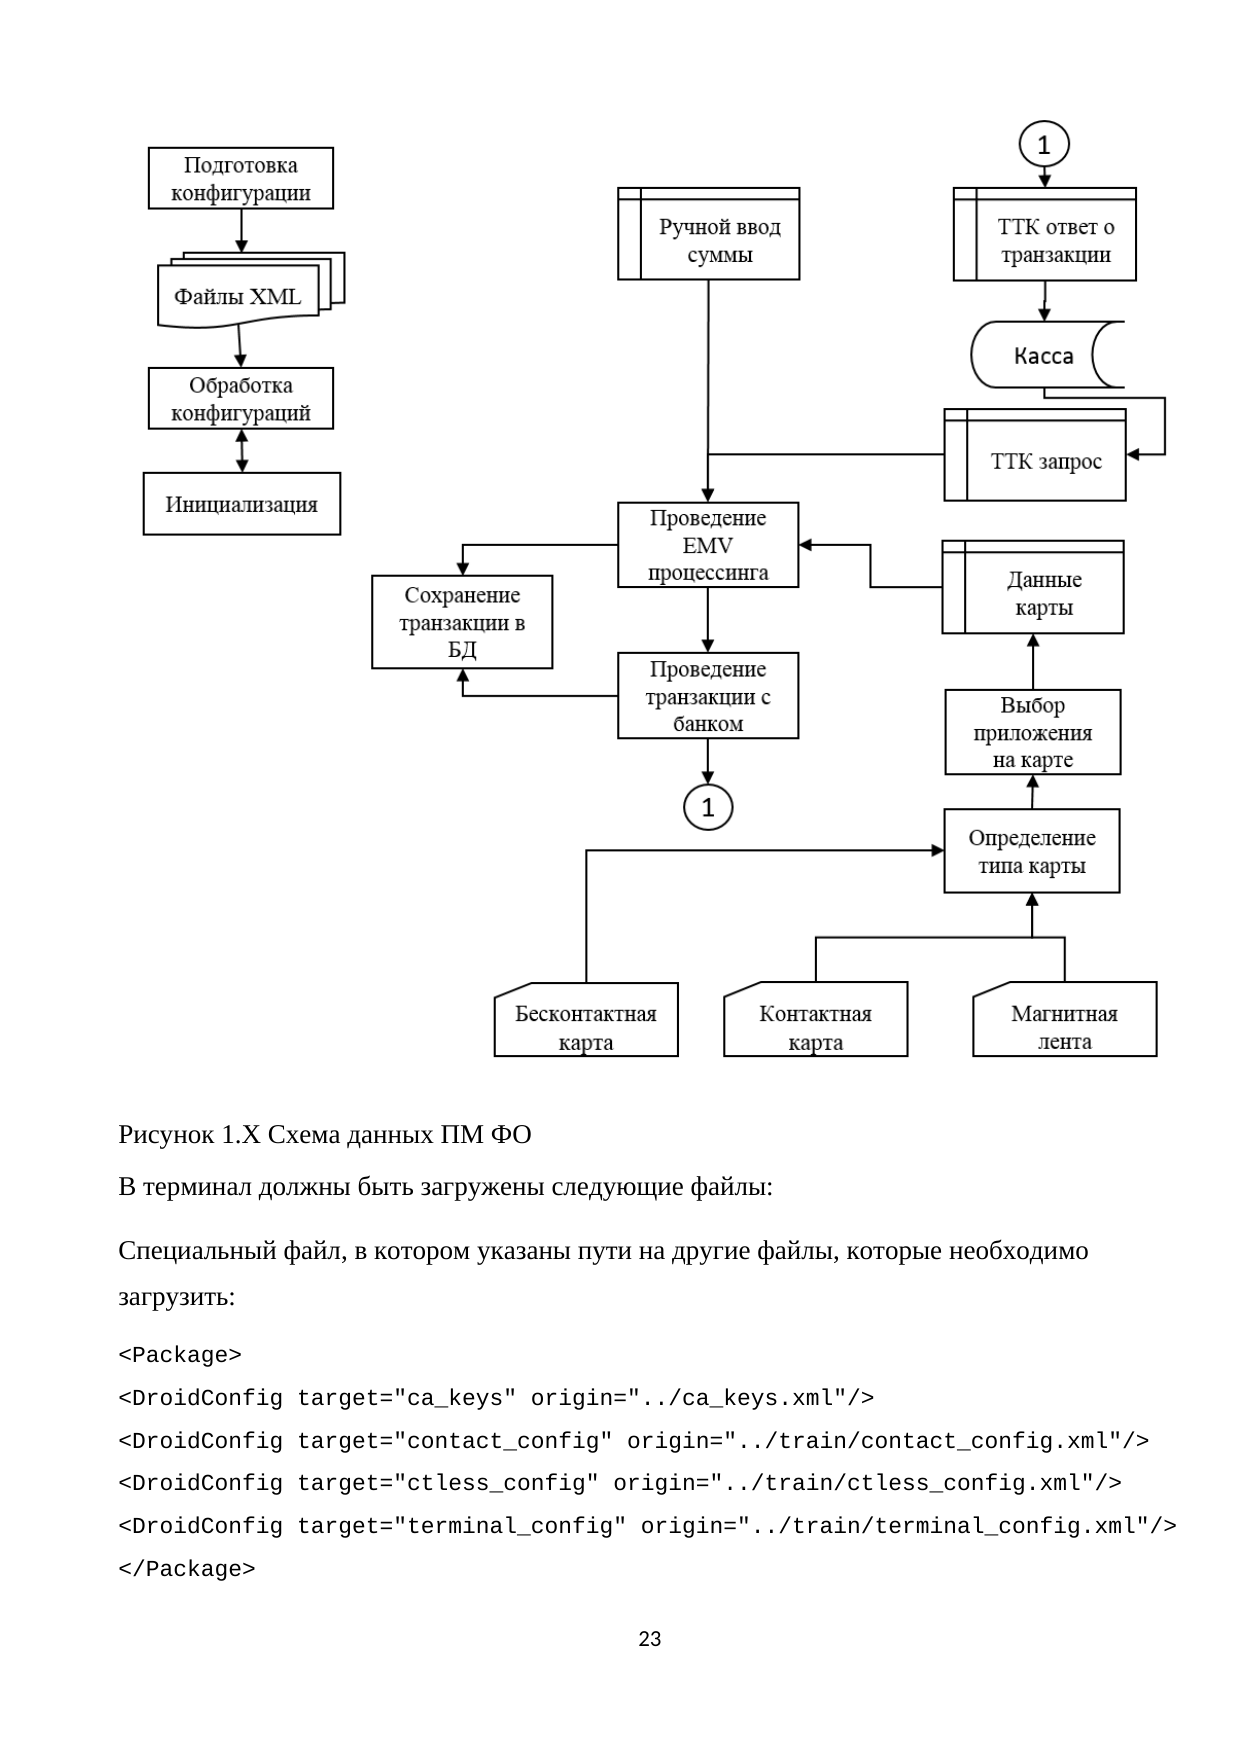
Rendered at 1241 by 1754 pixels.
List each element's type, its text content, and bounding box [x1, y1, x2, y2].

text </Package> [118, 1557, 1181, 1583]
text <DroidConfig target="ctless_config" origin="../train/ctless_config.xml"/> [118, 1472, 1181, 1498]
text <Package> [118, 1344, 1181, 1370]
text Рисунок 1.Х Схема данных ПМ ФО [118, 1118, 1181, 1150]
text Специальный файл, в котором указаны пути на другие файлы, которые необходимо загрузить: [118, 1234, 1181, 1312]
picture [118, 118, 1169, 1088]
text <DroidConfig target="terminal_config" origin="../train/terminal_config.xml"/> [118, 1514, 1181, 1540]
text <DroidConfig target="contact_config" origin="../train/contact_config.xml"/> [118, 1429, 1181, 1455]
text <DroidConfig target="ca_keys" origin="../ca_keys.xml"/> [118, 1386, 1181, 1412]
text В терминал должны быть загружены следующие файлы: [118, 1171, 1181, 1202]
